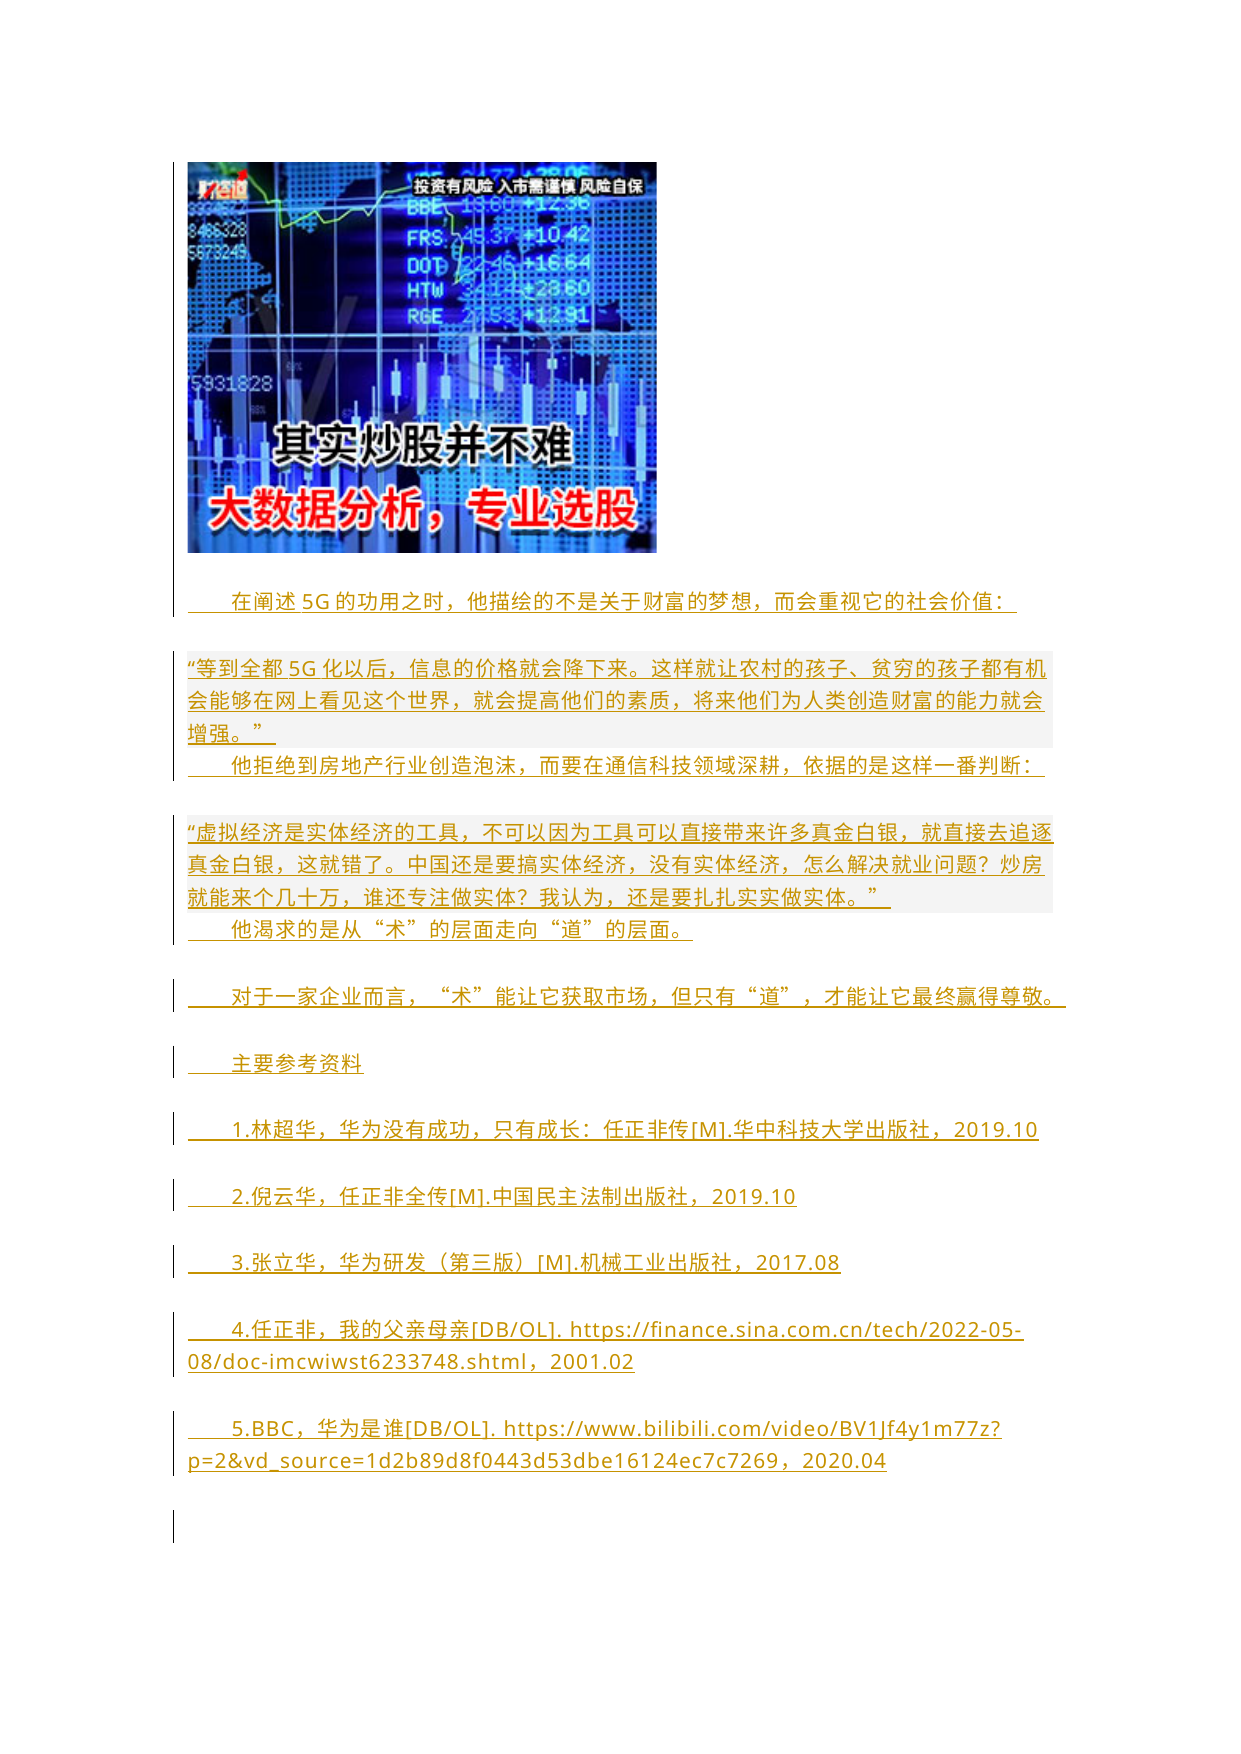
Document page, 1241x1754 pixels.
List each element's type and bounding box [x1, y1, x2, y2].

picture [187, 162, 657, 553]
